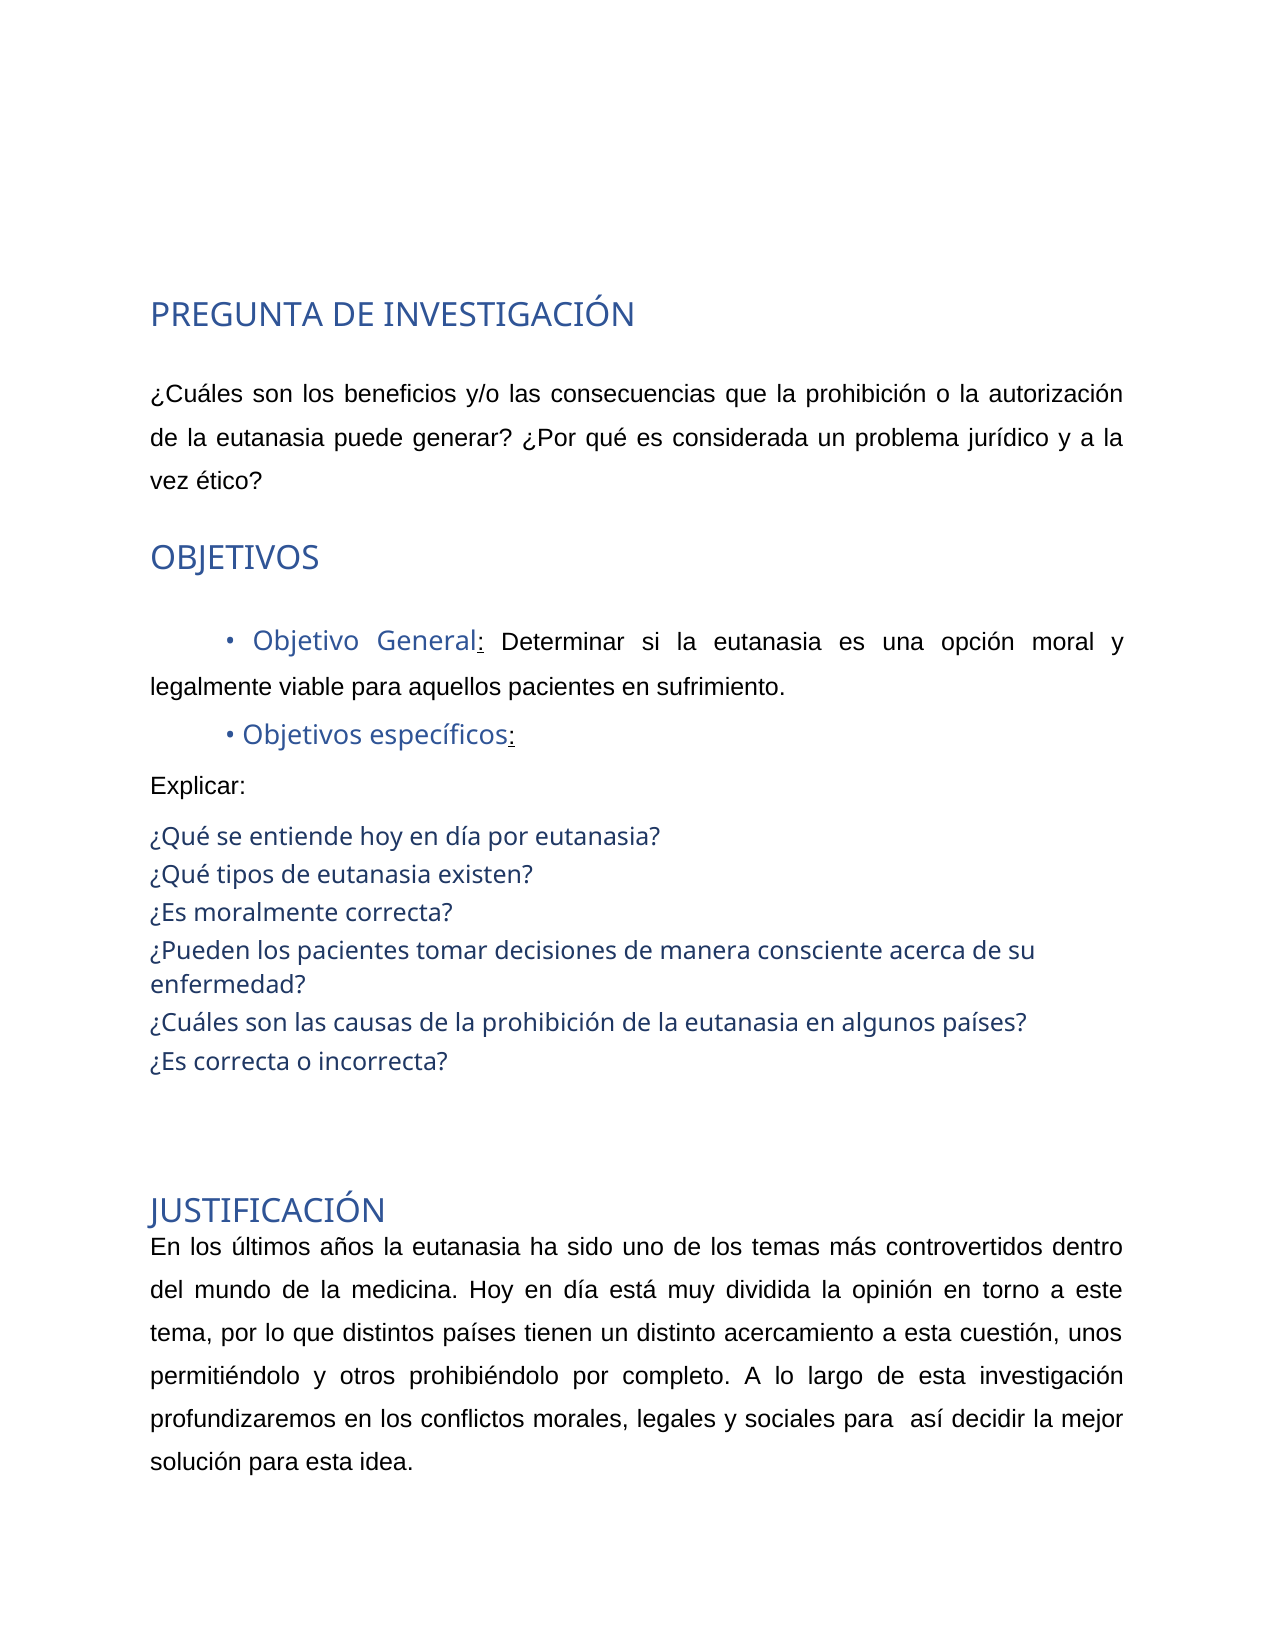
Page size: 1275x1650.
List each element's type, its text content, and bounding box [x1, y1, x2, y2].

text En los últimos años la eutanasia ha sido uno de los temas más controvertidos dentro del mundo de la medicina. Hoy en día está muy dividida la opinión en torno a este tema, por lo que distintos países tienen un distinto acercamiento a esta cuestión, unos permitiéndolo y otros prohibiéndolo por completo. A lo largo de esta investigación profundizaremos en los conflictos morales, legales y sociales para así decidir la mejor solución para esta idea. [150, 1232, 1125, 1476]
subtitle JUSTIFICACIÓN [150, 1186, 1125, 1232]
subtitle OBJETIVOS [150, 534, 1125, 579]
text • Objetivos específicos: [150, 716, 1125, 752]
subtitle ¿Qué tipos de eutanasia existen? [150, 856, 1125, 890]
subtitle PREGUNTA DE INVESTIGACIÓN [150, 291, 1125, 336]
text ¿Cuáles son los beneficios y/o las consecuencias que la prohibición o la autorización de la eutanasia puede generar? ¿Por qué es considerada un problema jurídico y a la vez ético? [150, 379, 1125, 494]
text Explicar: [150, 771, 1125, 799]
subtitle ¿Es moralmente correcta? [150, 894, 1125, 929]
subtitle ¿Qué se entiende hoy en día por eutanasia? [150, 818, 1125, 852]
text • Objetivo General: Determinar si la eutanasia es una opción moral y legalmente viable para aquellos pacientes en sufrimiento. [150, 621, 1125, 701]
subtitle ¿Es correcta o incorrecta? [150, 1043, 1125, 1077]
subtitle ¿Pueden los pacientes tomar decisiones de manera consciente acerca de su enfermedad? [150, 933, 1125, 1001]
subtitle ¿Cuáles son las causas de la prohibición de la eutanasia en algunos países? [150, 1005, 1125, 1039]
